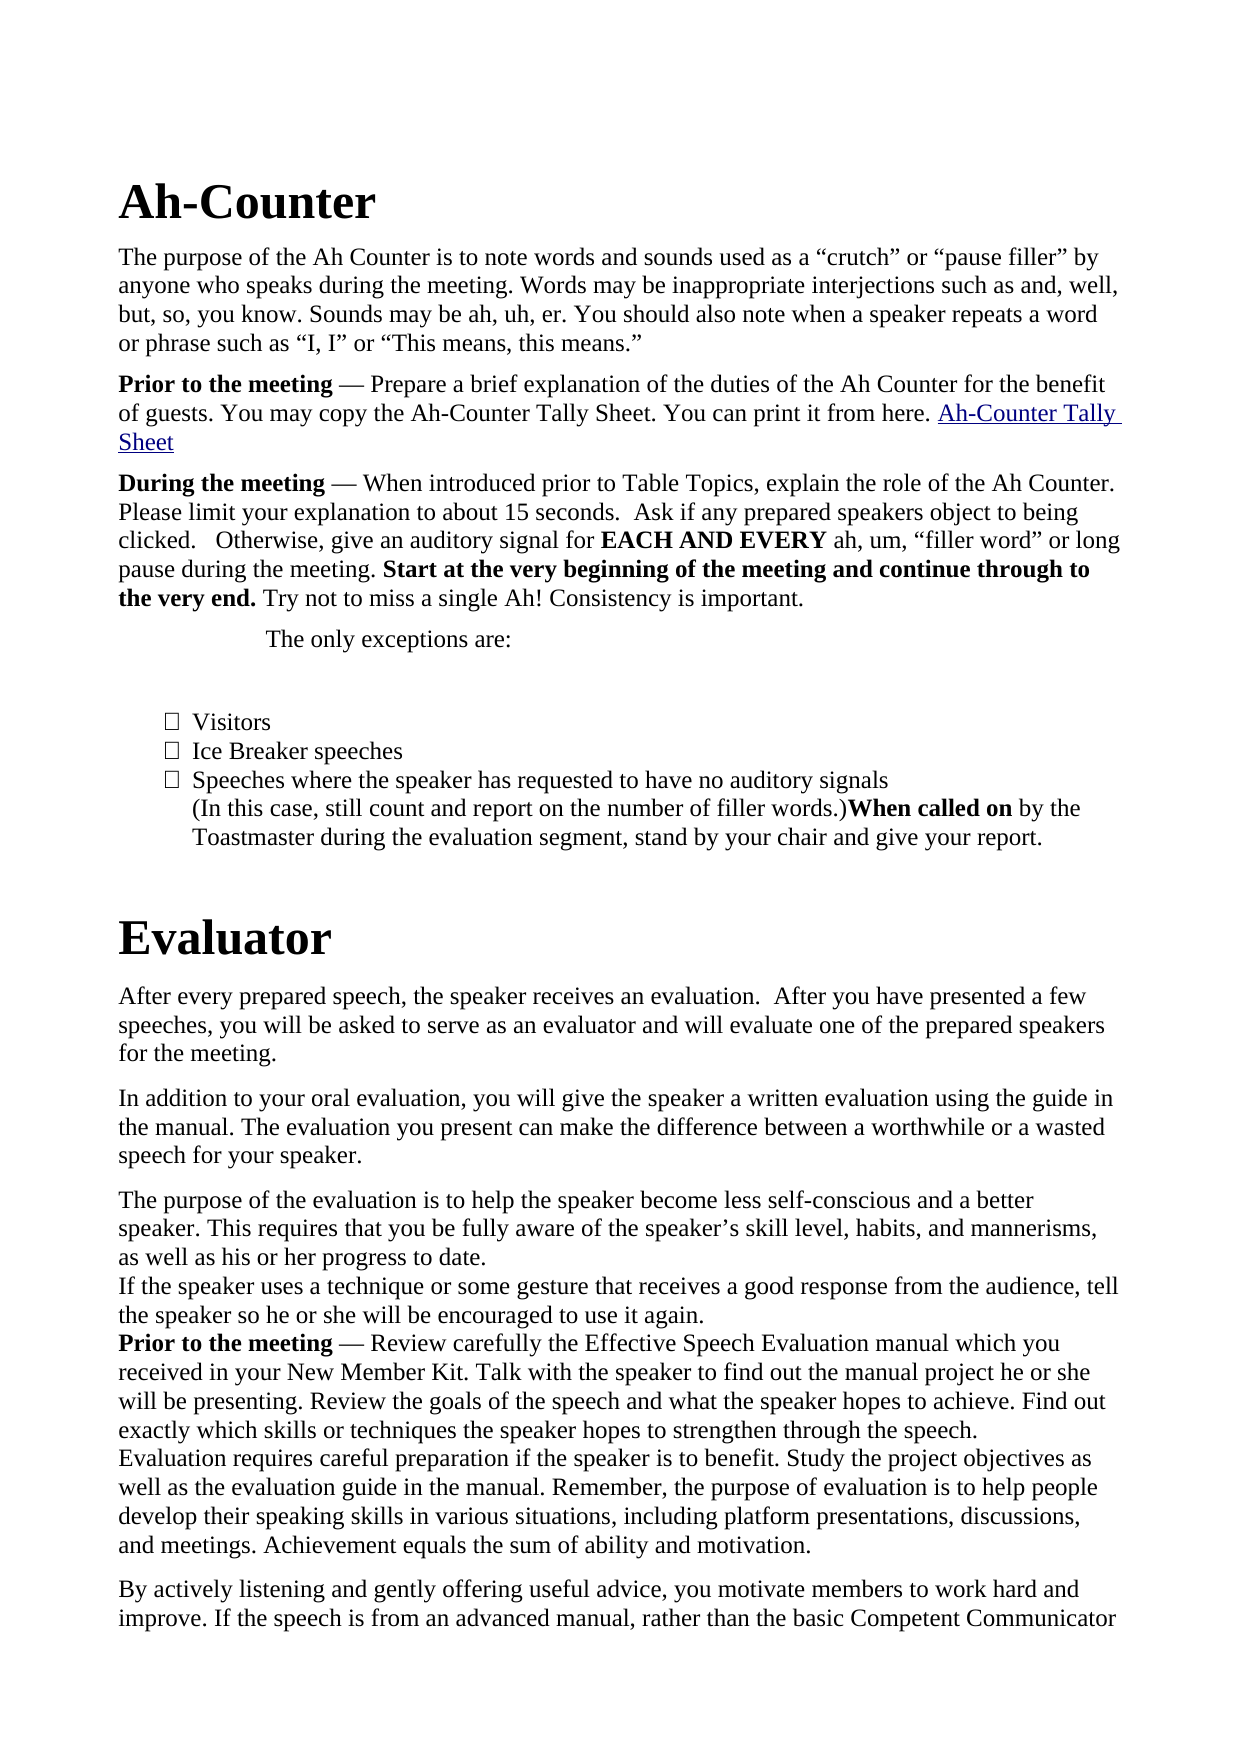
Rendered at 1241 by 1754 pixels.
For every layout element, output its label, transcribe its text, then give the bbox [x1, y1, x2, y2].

subtitle Evaluator [118, 908, 1122, 965]
text The only exceptions are: [265, 624, 1122, 653]
list Speeches where the speaker has requested to have no auditory signals (In this case, still count and report on the number of filler words.)When called on by the Toastmaster during the evaluation segment, stand by your chair and give your report. [162, 764, 1122, 851]
text During the meeting — When introduced prior to Table Topics, explain the role of the Ah Counter. Please limit your explanation to about 15 seconds. Ask if any prepared speakers object to being clicked. Otherwise, give an auditory signal for EACH AND EVERY ah, um, “filler word” or long pause during the meeting. Start at the very beginning of the meeting and continue through to the very end. Try not to miss a single Ah! Consistency is important. [118, 468, 1122, 612]
list Visitors [162, 707, 1122, 736]
text The purpose of the Ah Counter is to note words and sounds used as a “crutch” or “pause filler” by anyone who speaks during the meeting. Words may be inappropriate interjections such as and, well, but, so, you know. Sounds may be ah, uh, er. You should also note when a speaker repeats a word or phrase such as “I, I” or “This means, this means.” [118, 242, 1122, 357]
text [118, 1574, 1122, 1632]
list Ice Breaker speeches [162, 736, 1122, 764]
text Prior to the meeting — Prepare a brief explanation of the duties of the Ah Counter for the benefit of guests. You may copy the Ah-Counter Tally Sheet. You can print it from here. Ah-Counter Tally Sheet [118, 369, 1122, 456]
text The purpose of the evaluation is to help the speaker become less self-conscious and a better speaker. This requires that you be fully aware of the speaker’s skill level, habits, and mannerisms, as well as his or her progress to date. If the speaker uses a technique or some gesture that receives a good response from the audience, tell the speaker so he or she will be encouraged to use it again. Prior to the meeting — Review carefully the Effective Speech Evaluation manual which you received in your New Member Kit. Talk with the speaker to find out the manual project he or she will be presenting. Review the goals of the speech and what the speaker hopes to achieve. Find out exactly which skills or techniques the speaker hopes to strengthen through the speech. Evaluation requires careful preparation if the speaker is to benefit. Study the project objectives as well as the evaluation guide in the manual. Remember, the purpose of evaluation is to help people develop their speaking skills in various situations, including platform presentations, discussions, and meetings. Achievement equals the sum of ability and motivation. [118, 1185, 1122, 1558]
subtitle Ah-Counter [118, 172, 1122, 229]
text After every prepared speech, the speaker receives an evaluation. After you have presented a few speeches, you will be asked to serve as an evaluator and will evaluate one of the prepared speakers for the meeting. [118, 981, 1122, 1067]
text In addition to your oral evaluation, you will give the speaker a written evaluation using the guide in the manual. The evaluation you present can make the difference between a worthwhile or a wasted speech for your speaker. [118, 1083, 1122, 1169]
